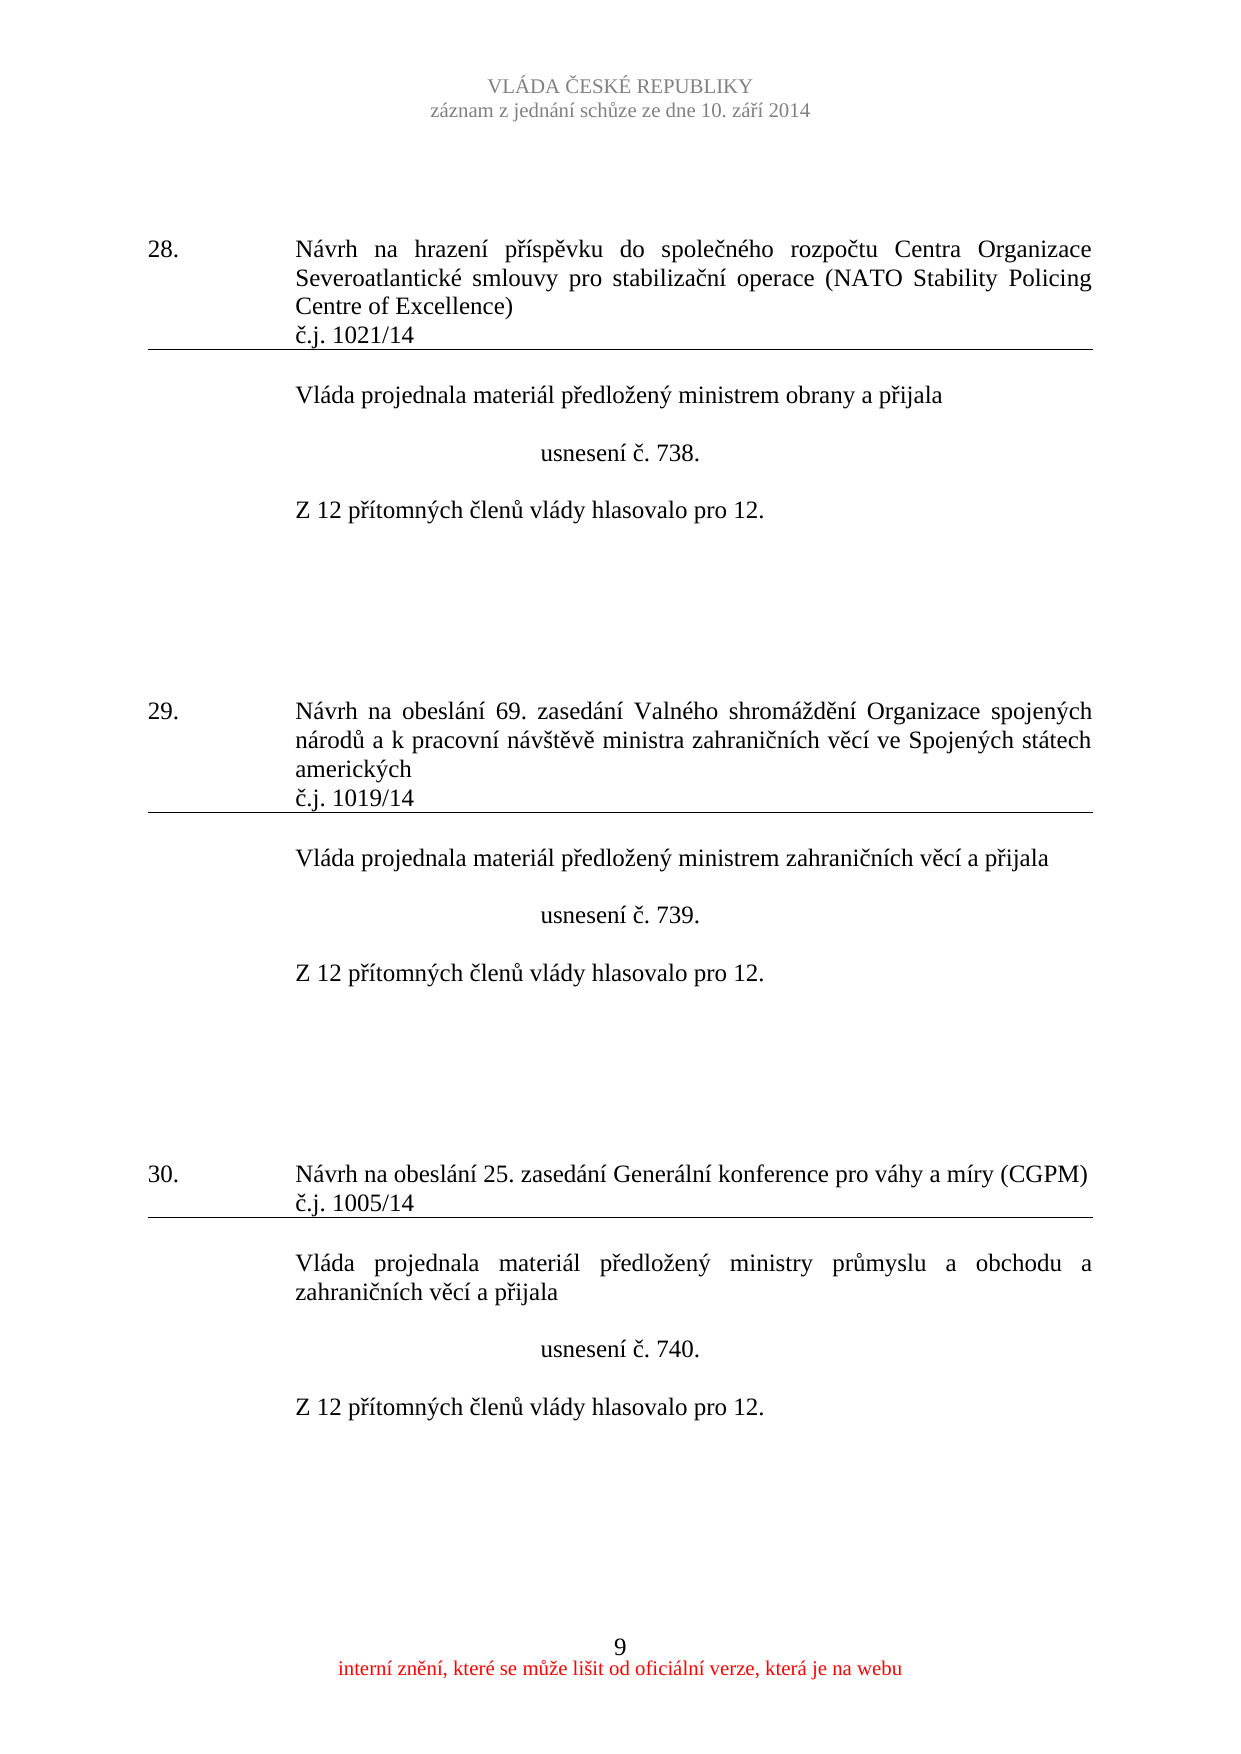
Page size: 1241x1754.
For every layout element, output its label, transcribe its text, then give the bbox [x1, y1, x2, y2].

text č.j. 1005/14 [148, 1188, 1093, 1217]
text Vláda projednala materiál předložený ministrem obrany a přijala [148, 380, 1093, 409]
text 29. Návrh na obeslání 69. zasedání Valného shromáždění Organizace spojených národů a k pracovní návštěvě ministra zahraničních věcí ve Spojených státech amerických [148, 696, 1093, 783]
text Z 12 přítomných členů vlády hlasovalo pro 12. [148, 1392, 1093, 1420]
text Z 12 přítomných členů vlády hlasovalo pro 12. [148, 495, 1093, 524]
text Z 12 přítomných členů vlády hlasovalo pro 12. [148, 958, 1093, 987]
text usnesení č. 738. [148, 438, 1093, 466]
text č.j. 1019/14 [148, 783, 1093, 811]
text 30. Návrh na obeslání 25. zasedání Generální konference pro váhy a míry (CGPM) [148, 1159, 1093, 1188]
text č.j. 1021/14 [148, 320, 1093, 349]
text usnesení č. 739. [148, 900, 1093, 929]
text Vláda projednala materiál předložený ministry průmyslu a obchodu a zahraničních věcí a přijala [148, 1248, 1093, 1305]
text Vláda projednala materiál předložený ministrem zahraničních věcí a přijala [148, 843, 1093, 872]
text 28. Návrh na hrazení příspěvku do společného rozpočtu Centra Organizace Severoatlantické smlouvy pro stabilizační operace (NATO Stability Policing Centre of Excellence) [148, 234, 1093, 320]
text usnesení č. 740. [148, 1334, 1093, 1363]
